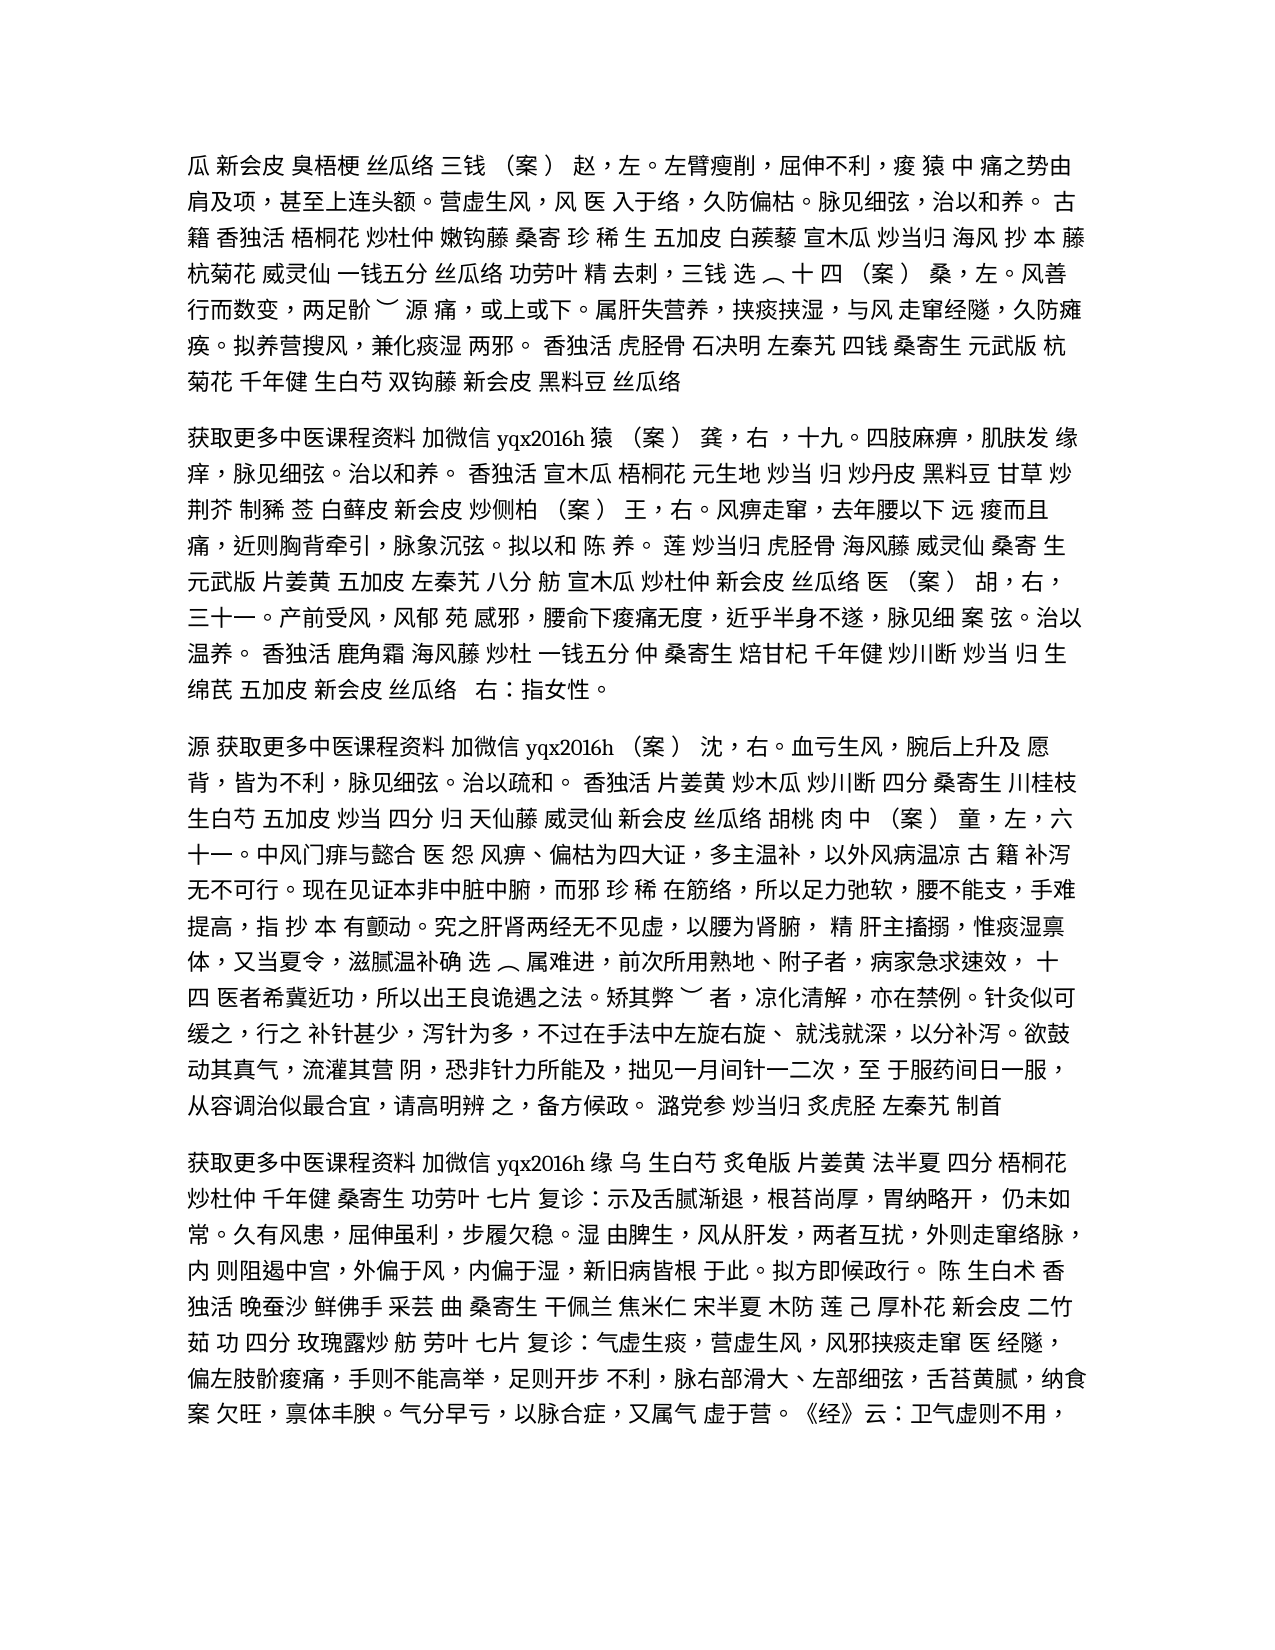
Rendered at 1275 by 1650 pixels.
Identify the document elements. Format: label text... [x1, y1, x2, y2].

text 获取更多中医课程资料 加微信 yqx2016h 猿 （案 ） 龚，右 ，十九。四肢麻痹，肌肤发 缘 痒，脉见细弦。治以和养。 香独活 宣木瓜 梧桐花 元生地 炒当 归 炒丹皮 黑料豆 甘草 炒荆芥 制豨 莶 白藓皮 新会皮 炒侧柏 （案 ） 王，右。风痹走窜，去年腰以下 远 痠而且痛，近则胸背牵引，脉象沉弦。拟以和 陈 养。 莲 炒当归 虎胫骨 海风藤 威灵仙 桑寄 生 元武版 片姜黄 五加皮 左秦艽 八分 舫 宣木瓜 炒杜仲 新会皮 丝瓜络 医 （案 ） 胡，右，三十一。产前受风，风郁 苑 感邪，腰俞下痠痛无度，近乎半身不遂，脉见细 案 弦。治以温养。 香独活 鹿角霜 海风藤 炒杜 一钱五分 仲 桑寄生 焙甘杞 千年健 炒川断 炒当 归 生绵芪 五加皮 新会皮 丝瓜络 右：指女性。 [187, 422, 1087, 705]
text 源 获取更多中医课程资料 加微信 yqx2016h （案 ） 沈，右。血亏生风，腕后上升及 愿 背，皆为不利，脉见细弦。治以疏和。 香独活 片姜黄 炒木瓜 炒川断 四分 桑寄生 川桂枝 生白芍 五加皮 炒当 四分 归 天仙藤 威灵仙 新会皮 丝瓜络 胡桃 肉 中 （案 ） 童，左，六十一。中风门痱与懿合 医 怨 风痹、偏枯为四大证，多主温补，以外风病温凉 古 籍 补泻无不可行。现在见证本非中脏中腑，而邪 珍 稀 在筋络，所以足力弛软，腰不能支，手难提高，指 抄 本 有颤动。究之肝肾两经无不见虚，以腰为肾腑， 精 肝主搐搦，惟痰湿禀体，又当夏令，滋腻温补确 选 ︵ 属难进，前次所用熟地、附子者，病家急求速效， 十 四 医者希冀近功，所以出王良诡遇之法。矫其弊 ︶ 者，凉化清解，亦在禁例。针灸似可缓之，行之 补针甚少，泻针为多，不过在手法中左旋右旋、 就浅就深，以分补泻。欲鼓动其真气，流灌其营 阴，恐非针力所能及，拙见一月间针一二次，至 于服药间日一服，从容调治似最合宜，请高明辨 之，备方候政。 潞党参 炒当归 炙虎胫 左秦艽 制首 [187, 731, 1087, 1121]
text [187, 1147, 1087, 1430]
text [187, 150, 1087, 397]
